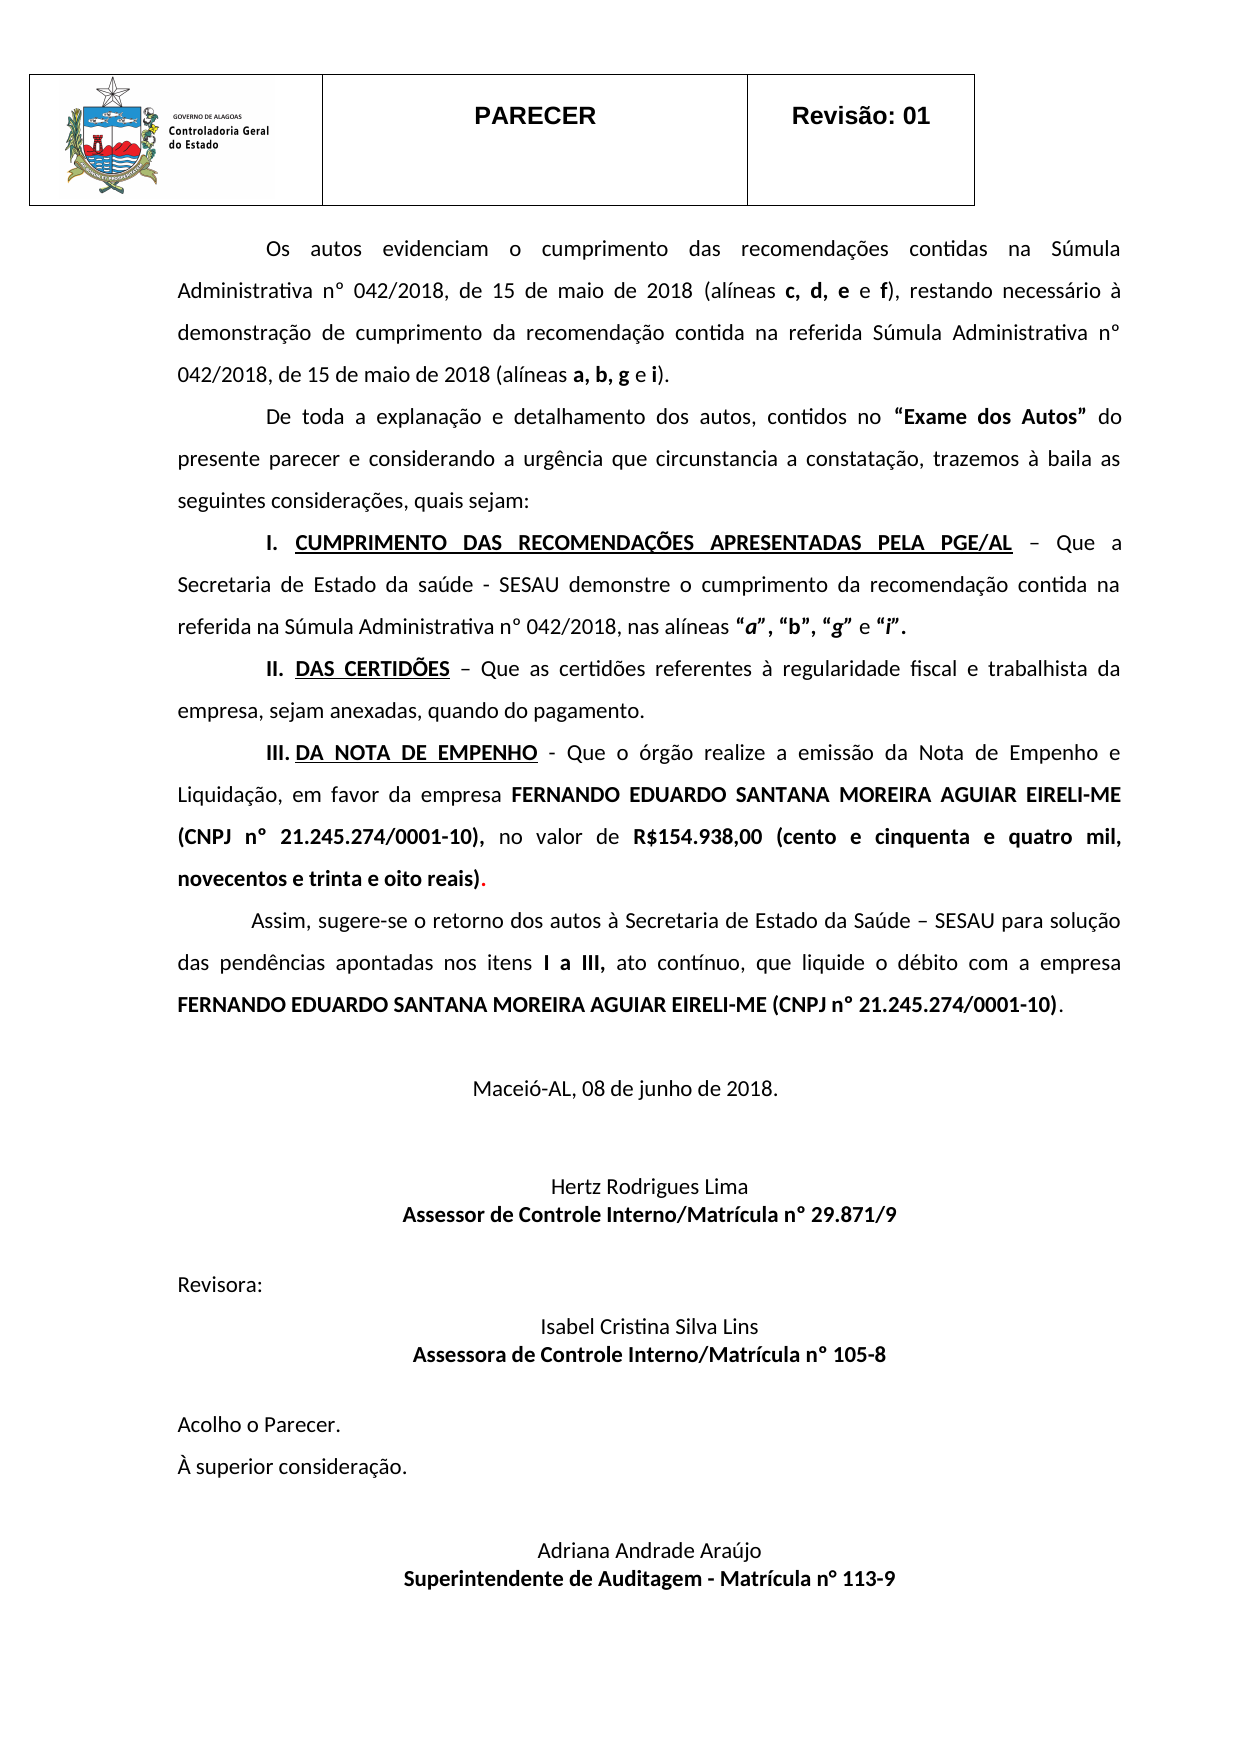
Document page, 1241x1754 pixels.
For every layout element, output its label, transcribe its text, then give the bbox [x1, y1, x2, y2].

text Superintendente de Auditagem - Matrícula n° 113-9 [177, 1564, 1122, 1592]
list DAS CERTIDÕES – Que as certidões referentes à regularidade fiscal e trabalhista da empresa, sejam anexadas, quando do pagamento. [177, 654, 1122, 724]
text Revisora: [177, 1270, 1122, 1298]
text Hertz Rodrigues Lima [177, 1172, 1122, 1200]
text Os autos evidenciam o cumprimento das recomendações contidas na Súmula Administrativa nº 042/2018, de 15 de maio de 2018 (alíneas c, d, e e f), restando necessário à demonstração de cumprimento da recomendação contida na referida Súmula Administrativa nº 042/2018, de 15 de maio de 2018 (alíneas a, b, g e i). [177, 234, 1122, 388]
text À superior consideração. [177, 1452, 1122, 1480]
list DA NOTA DE EMPENHO - Que o órgão realize a emissão da Nota de Empenho e Liquidação, em favor da empresa FERNANDO EDUARDO SANTANA MOREIRA AGUIAR EIRELI-ME (CNPJ nº 21.245.274/0001-10), no valor de R$154.938,00 (cento e cinquenta e quatro mil, novecentos e trinta e oito reais). [177, 738, 1122, 892]
text Assessora de Controle Interno/Matrícula nº 105-8 [177, 1340, 1122, 1368]
list Assim, sugere-se o retorno dos autos à Secretaria de Estado da Saúde – SESAU para solução das pendências apontadas nos itens I a III, ato contínuo, que liquide o débito com a empresa FERNANDO EDUARDO SANTANA MOREIRA AGUIAR EIRELI-ME (CNPJ nº 21.245.274/0001-10). [177, 906, 1122, 1018]
text Adriana Andrade Araújo [177, 1536, 1122, 1564]
text De toda a explanação e detalhamento dos autos, contidos no “Exame dos Autos” do presente parecer e considerando a urgência que circunstancia a constatação, trazemos à baila as seguintes considerações, quais sejam: [177, 402, 1122, 514]
text Assessor de Controle Interno/Matrícula nº 29.871/9 [177, 1200, 1122, 1228]
text Maceió-AL, 08 de junho de 2018. [472, 1074, 1122, 1102]
list CUMPRIMENTO DAS RECOMENDAÇÕES APRESENTADAS PELA PGE/AL – Que a Secretaria de Estado da saúde - SESAU demonstre o cumprimento da recomendação contida na referida na Súmula Administrativa nº 042/2018, nas alíneas “a”, “b”, “g” e “i”. [177, 528, 1122, 640]
text Isabel Cristina Silva Lins [177, 1312, 1122, 1340]
picture [59, 75, 275, 199]
text Acolho o Parecer. [177, 1410, 1122, 1438]
